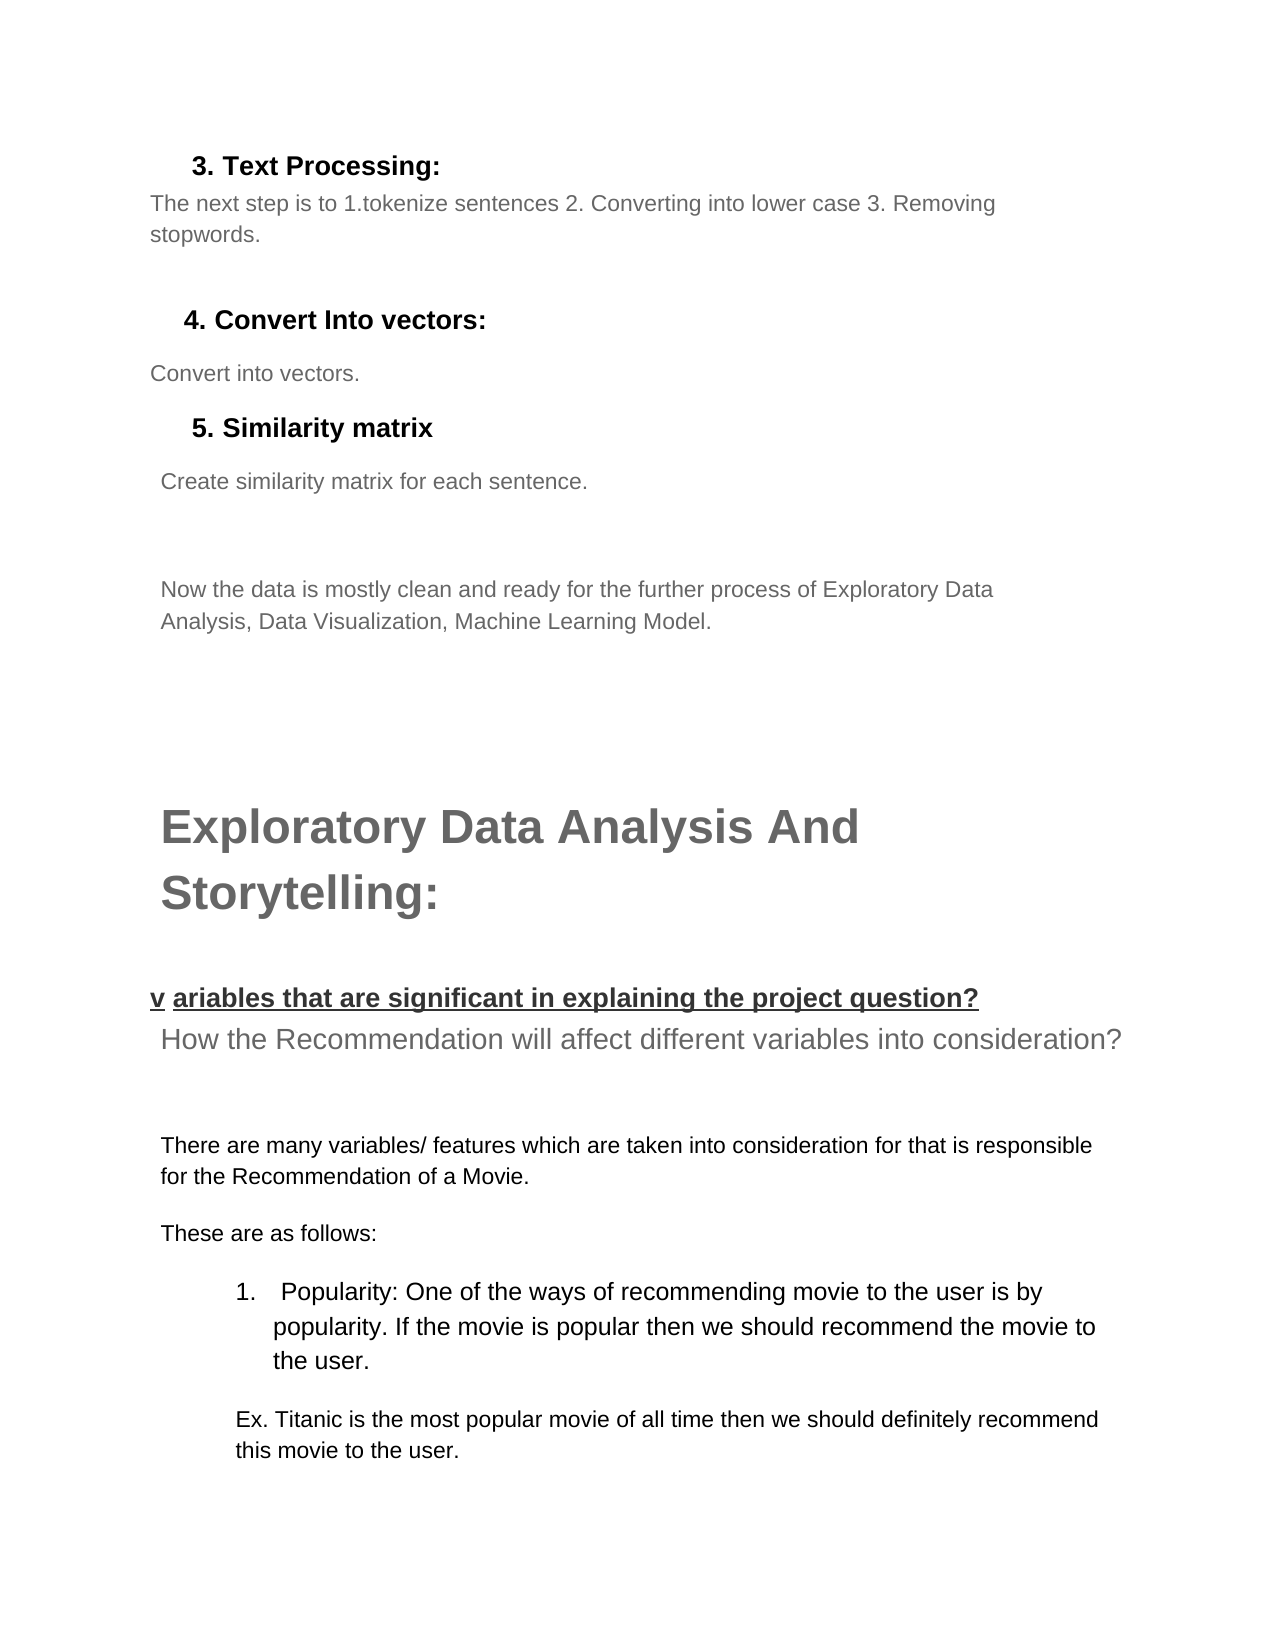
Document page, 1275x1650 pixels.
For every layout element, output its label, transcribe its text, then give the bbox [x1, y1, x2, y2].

text How the Recommendation will affect different variables into consideration? [160, 1022, 1125, 1055]
subtitle 5. Similarity matrix [192, 412, 1125, 443]
text 1. Popularity: One of the ways of recommending movie to the user is by popularity. If the movie is popular then we should recommend the movie to the user. [235, 1277, 1098, 1375]
subtitle v ariables that are significant in explaining the project question? [150, 982, 1125, 1013]
text Convert into vectors. [150, 360, 1125, 387]
text These are as follows: [160, 1220, 1125, 1246]
text Now the data is mostly clean and ready for the further process of Exploratory Data Analysis, Data Visualization, Machine Learning Model. [160, 576, 1050, 634]
text Create similarity matrix for each sentence. [160, 468, 1125, 494]
text There are many variables/ features which are taken into consideration for that is responsible for the Recommendation of a Movie. [160, 1132, 1125, 1189]
subtitle Exploratory Data Analysis And Storytelling: [160, 799, 873, 920]
text The next step is to 1.tokenize sentences 2. Converting into lower case 3. Removing stopwords. [150, 189, 1112, 247]
subtitle 3. Text Processing: [192, 150, 1125, 181]
text Ex. Titanic is the most popular movie of all time then we should definitely recommend this movie to the user. [235, 1406, 1125, 1464]
text 4. Convert Into vectors: [150, 304, 1125, 335]
